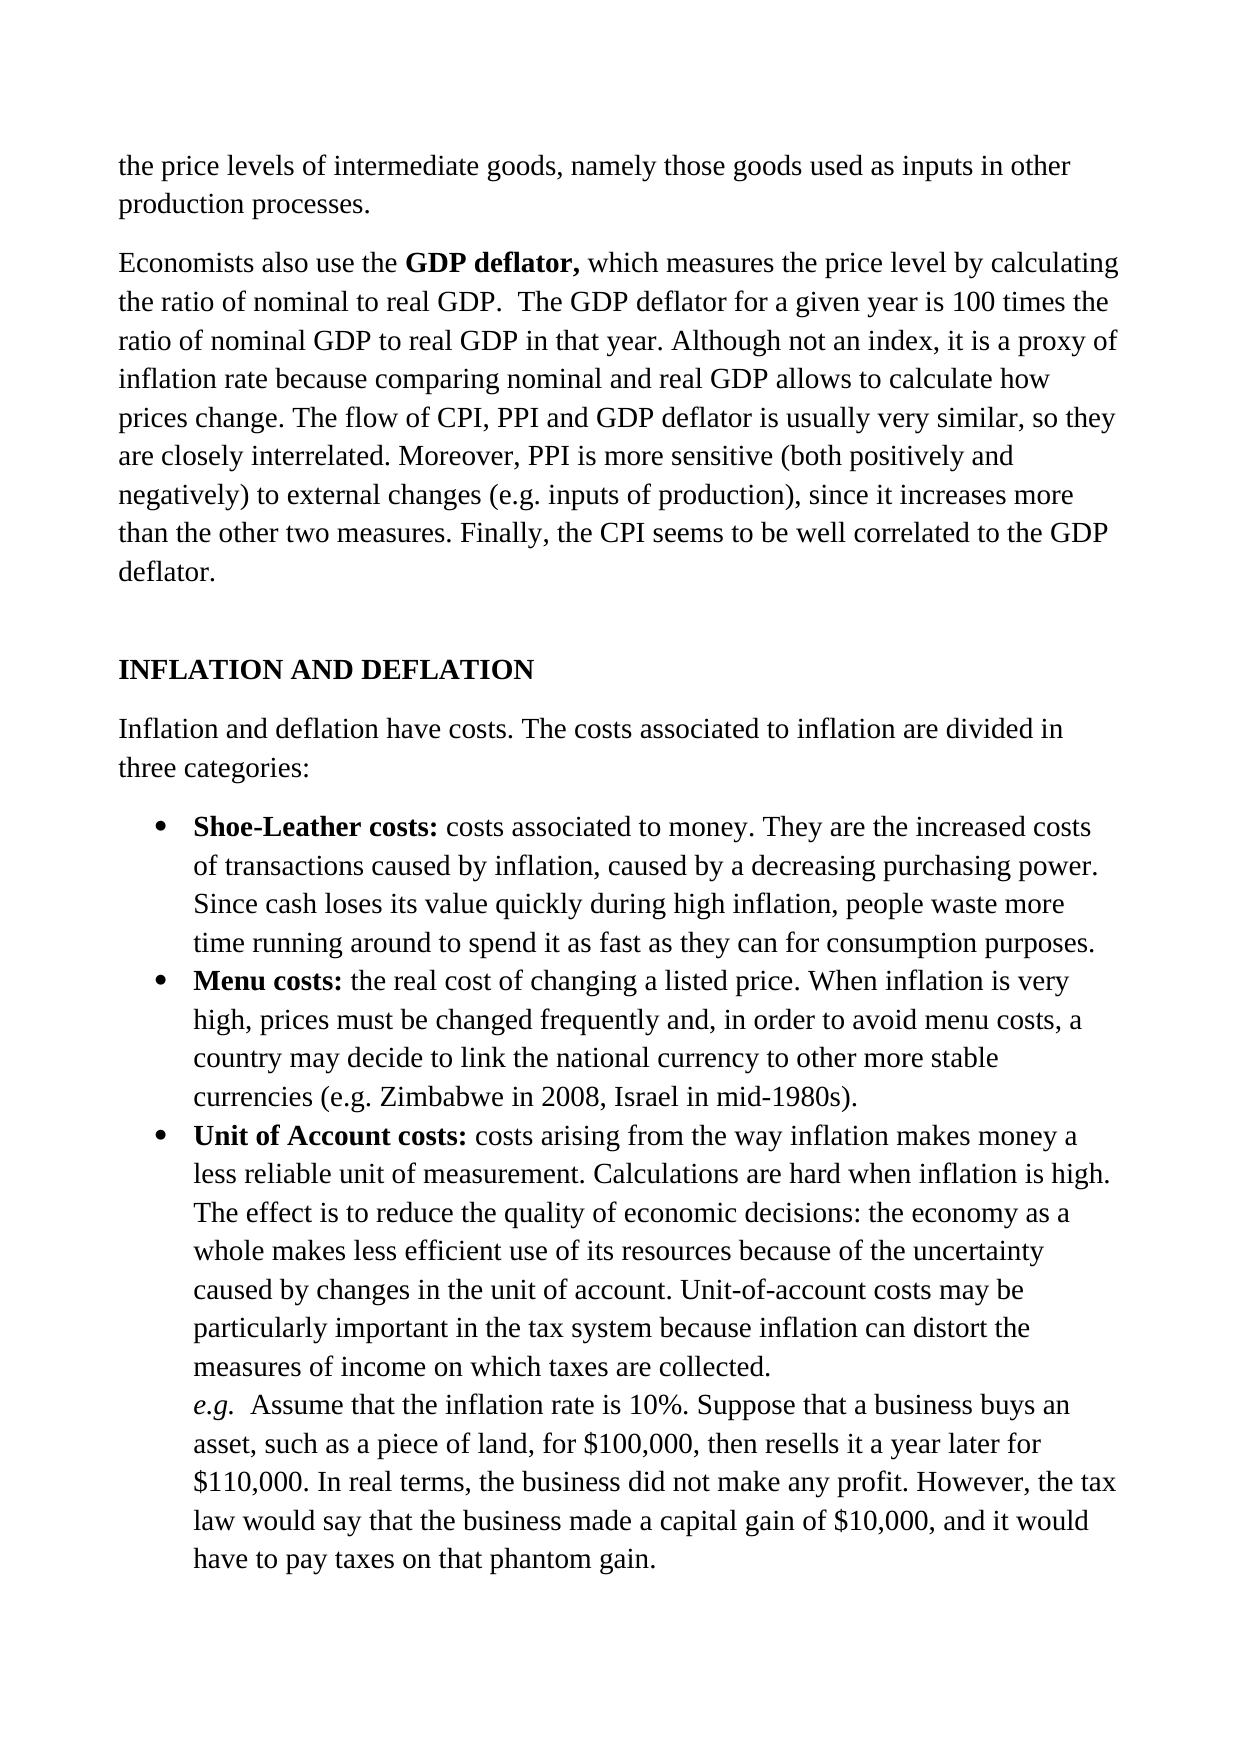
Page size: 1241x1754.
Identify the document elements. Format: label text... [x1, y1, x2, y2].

list Shoe-Leather costs: costs associated to money. They are the increased costs of transactions caused by inflation, caused by a decreasing purchasing power. Since cash loses its value quickly during high inflation, people waste more time running around to spend it as fast as they can for consumption purposes. [156, 809, 1122, 958]
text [118, 148, 1122, 220]
text Economists also use the GDP deflator, which measures the price level by calculating the ratio of nominal to real GDP. The GDP deflator for a given year is 100 times the ratio of nominal GDP to real GDP in that year. Although not an index, it is a proxy of inflation rate because comparing nominal and real GDP allows to calculate how prices change. The flow of CPI, PPI and GDP deflator is usually very similar, so they are closely interrelated. Moreover, PPI is more sensitive (both positively and negatively) to external changes (e.g. inputs of production), since it increases more than the other two measures. Finally, the CPI seems to be well correlated to the GDP deflator. [118, 246, 1122, 587]
text Inflation and deflation have costs. The costs associated to inflation are divided in three categories: [118, 711, 1122, 783]
list Unit of Account costs: costs arising from the way inflation makes money a less reliable unit of measurement. Calculations are hard when inflation is high. The effect is to reduce the quality of economic decisions: the economy as a whole makes less efficient use of its resources because of the uncertainty caused by changes in the unit of account. Unit-of-account costs may be particularly important in the tax system because inflation can distort the measures of income on which taxes are collected. [156, 1118, 1122, 1382]
list Menu costs: the real cost of changing a listed price. When inflation is very high, prices must be changed frequently and, in order to avoid menu costs, a country may decide to link the national currency to other more stable currencies (e.g. Zimbabwe in 2008, Israel in mid-1980s). [156, 963, 1122, 1113]
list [193, 1387, 1122, 1575]
text INFLATION AND DEFLATION [118, 613, 1122, 685]
